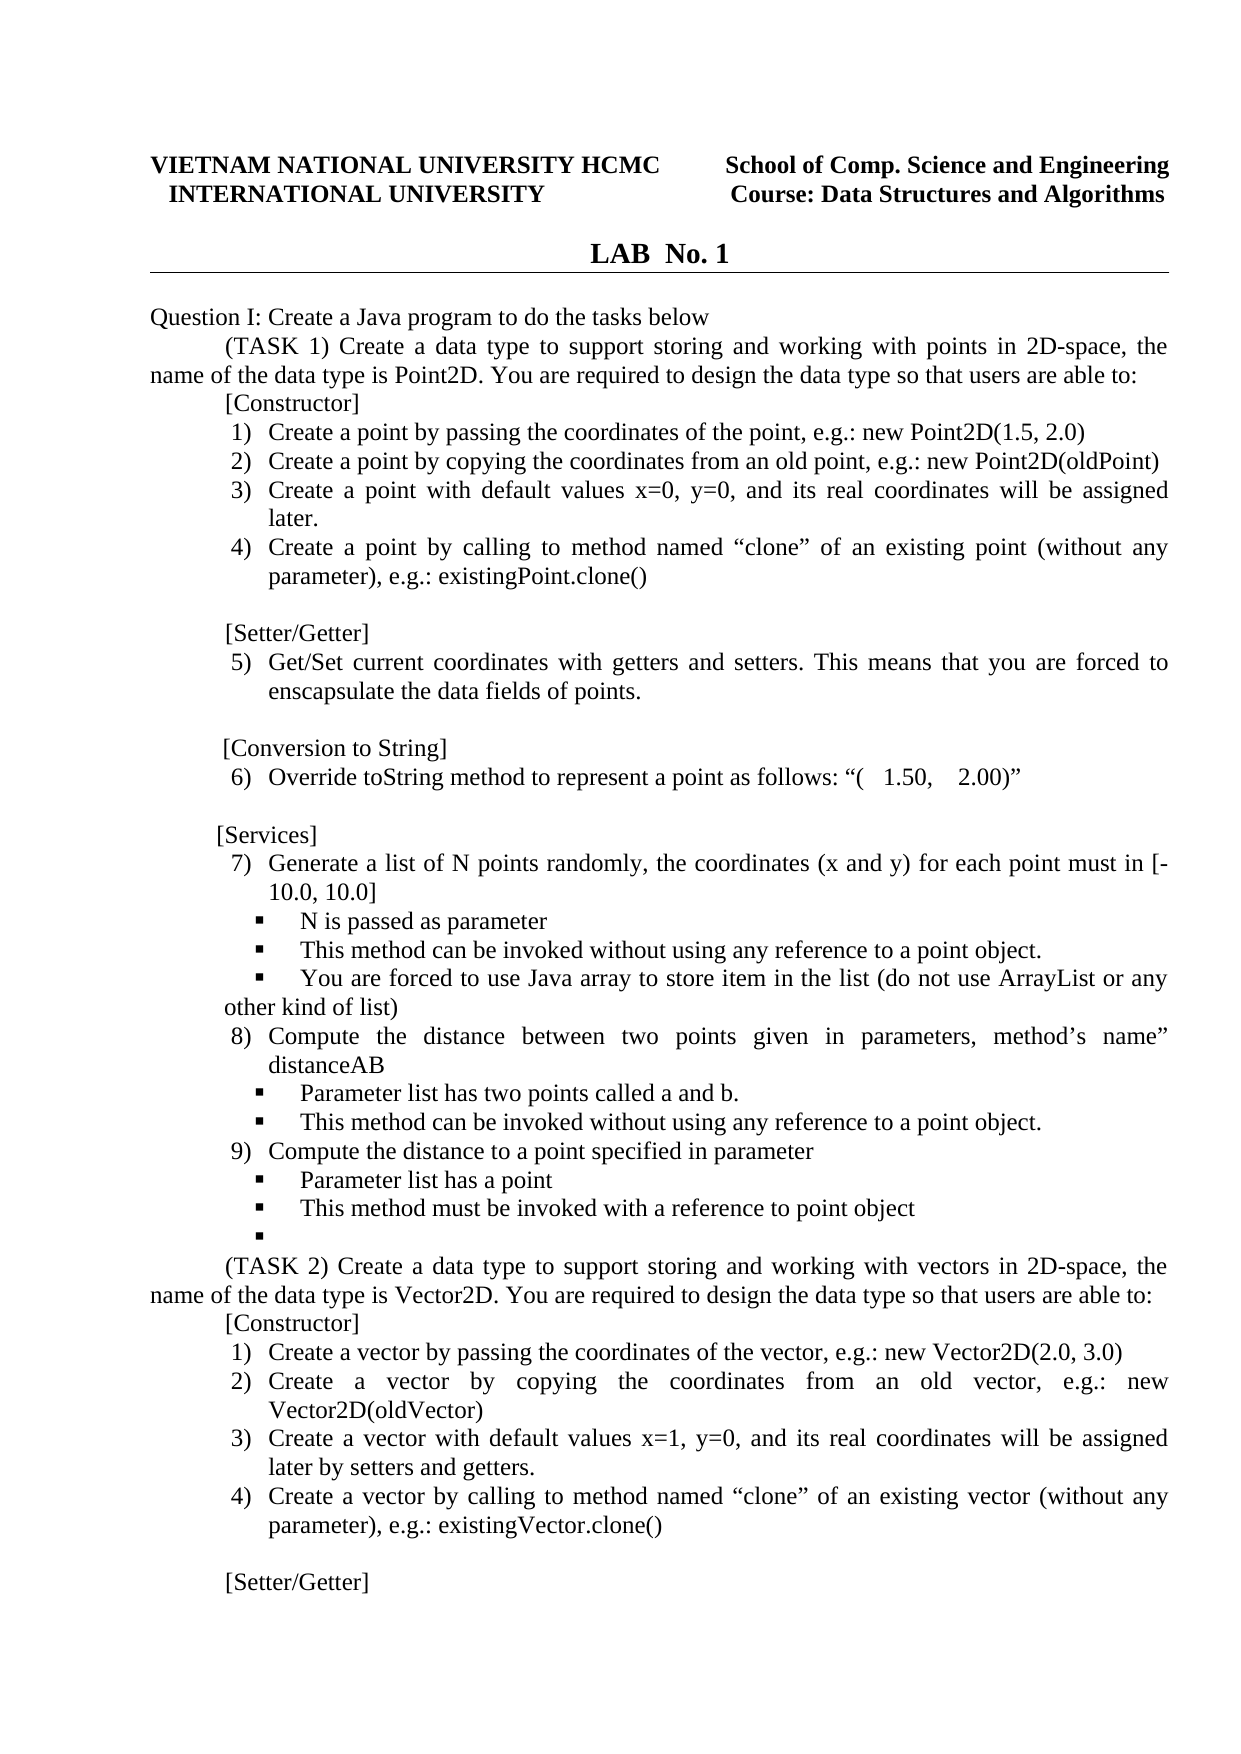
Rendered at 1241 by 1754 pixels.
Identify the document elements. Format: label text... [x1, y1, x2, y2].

list This method can be invoked without using any reference to a point object. [224, 935, 1169, 963]
list Parameter list has a point [224, 1165, 1169, 1193]
list Parameter list has two points called a and b. [224, 1078, 1169, 1107]
text LAB No. 1 [150, 236, 1169, 272]
list Create a point with default values x=0, y=0, and its real coordinates will be assigned later. [231, 475, 1169, 532]
text (TASK 1) Create a data type to support storing and working with points in 2D-space, the name of the data type is Point2D. You are required to design the data type so that users are able to: [150, 331, 1169, 388]
text [Conversion to String] [216, 733, 1169, 762]
list Generate a list of N points randomly, the coordinates (x and y) for each point must in [-10.0, 10.0] [231, 848, 1169, 906]
text [Constructor] [150, 1308, 1169, 1337]
text [Constructor] [150, 388, 1169, 417]
list This method can be invoked without using any reference to a point object. [224, 1107, 1169, 1136]
list Create a vector by passing the coordinates of the vector, e.g.: new Vector2D(2.0, 3.0) [231, 1337, 1169, 1366]
text (TASK 2) Create a data type to support storing and working with vectors in 2D-space, the name of the data type is Vector2D. You are required to design the data type so that users are able to: [150, 1251, 1169, 1308]
list Create a point by passing the coordinates of the point, e.g.: new Point2D(1.5, 2.0) [231, 417, 1169, 446]
list Create a point by calling to method named “clone” of an existing point (without any parameter), e.g.: existingPoint.clone() [231, 532, 1169, 590]
list Get/Set current coordinates with getters and setters. This means that you are forced to enscapsulate the data fields of points. [231, 647, 1169, 705]
list Compute the distance between two points given in parameters, method’s name” distanceAB [231, 1021, 1169, 1078]
list Create a point by copying the coordinates from an old point, e.g.: new Point2D(oldPoint) [231, 446, 1169, 475]
text [Setter/Getter] [225, 618, 1169, 647]
text VIETNAM NATIONAL UNIVERSITY HCMC School of Comp. Science and Engineering [150, 150, 1169, 179]
list Create a vector by calling to method named “clone” of an existing vector (without any parameter), e.g.: existingVector.clone() [231, 1481, 1169, 1538]
list Compute the distance to a point specified in parameter [231, 1136, 1169, 1165]
text Question I: Create a Java program to do the tasks below [150, 302, 1169, 331]
list N is passed as parameter [224, 906, 1169, 935]
text [Services] [216, 820, 1169, 848]
list This method must be invoked with a reference to point object [224, 1193, 1169, 1222]
list You are forced to use Java array to store item in the list (do not use ArrayList or any other kind of list) [224, 963, 1169, 1021]
text INTERNATIONAL UNIVERSITY Course: Data Structures and Algorithms [150, 179, 1169, 207]
text [Setter/Getter] [225, 1567, 1169, 1596]
list Create a vector by copying the coordinates from an old vector, e.g.: new Vector2D(oldVector) [231, 1366, 1169, 1423]
list Override toString method to represent a point as follows: “( 1.50, 2.00)” [231, 762, 1169, 791]
list Create a vector with default values x=1, y=0, and its real coordinates will be assigned later by setters and getters. [231, 1423, 1169, 1481]
